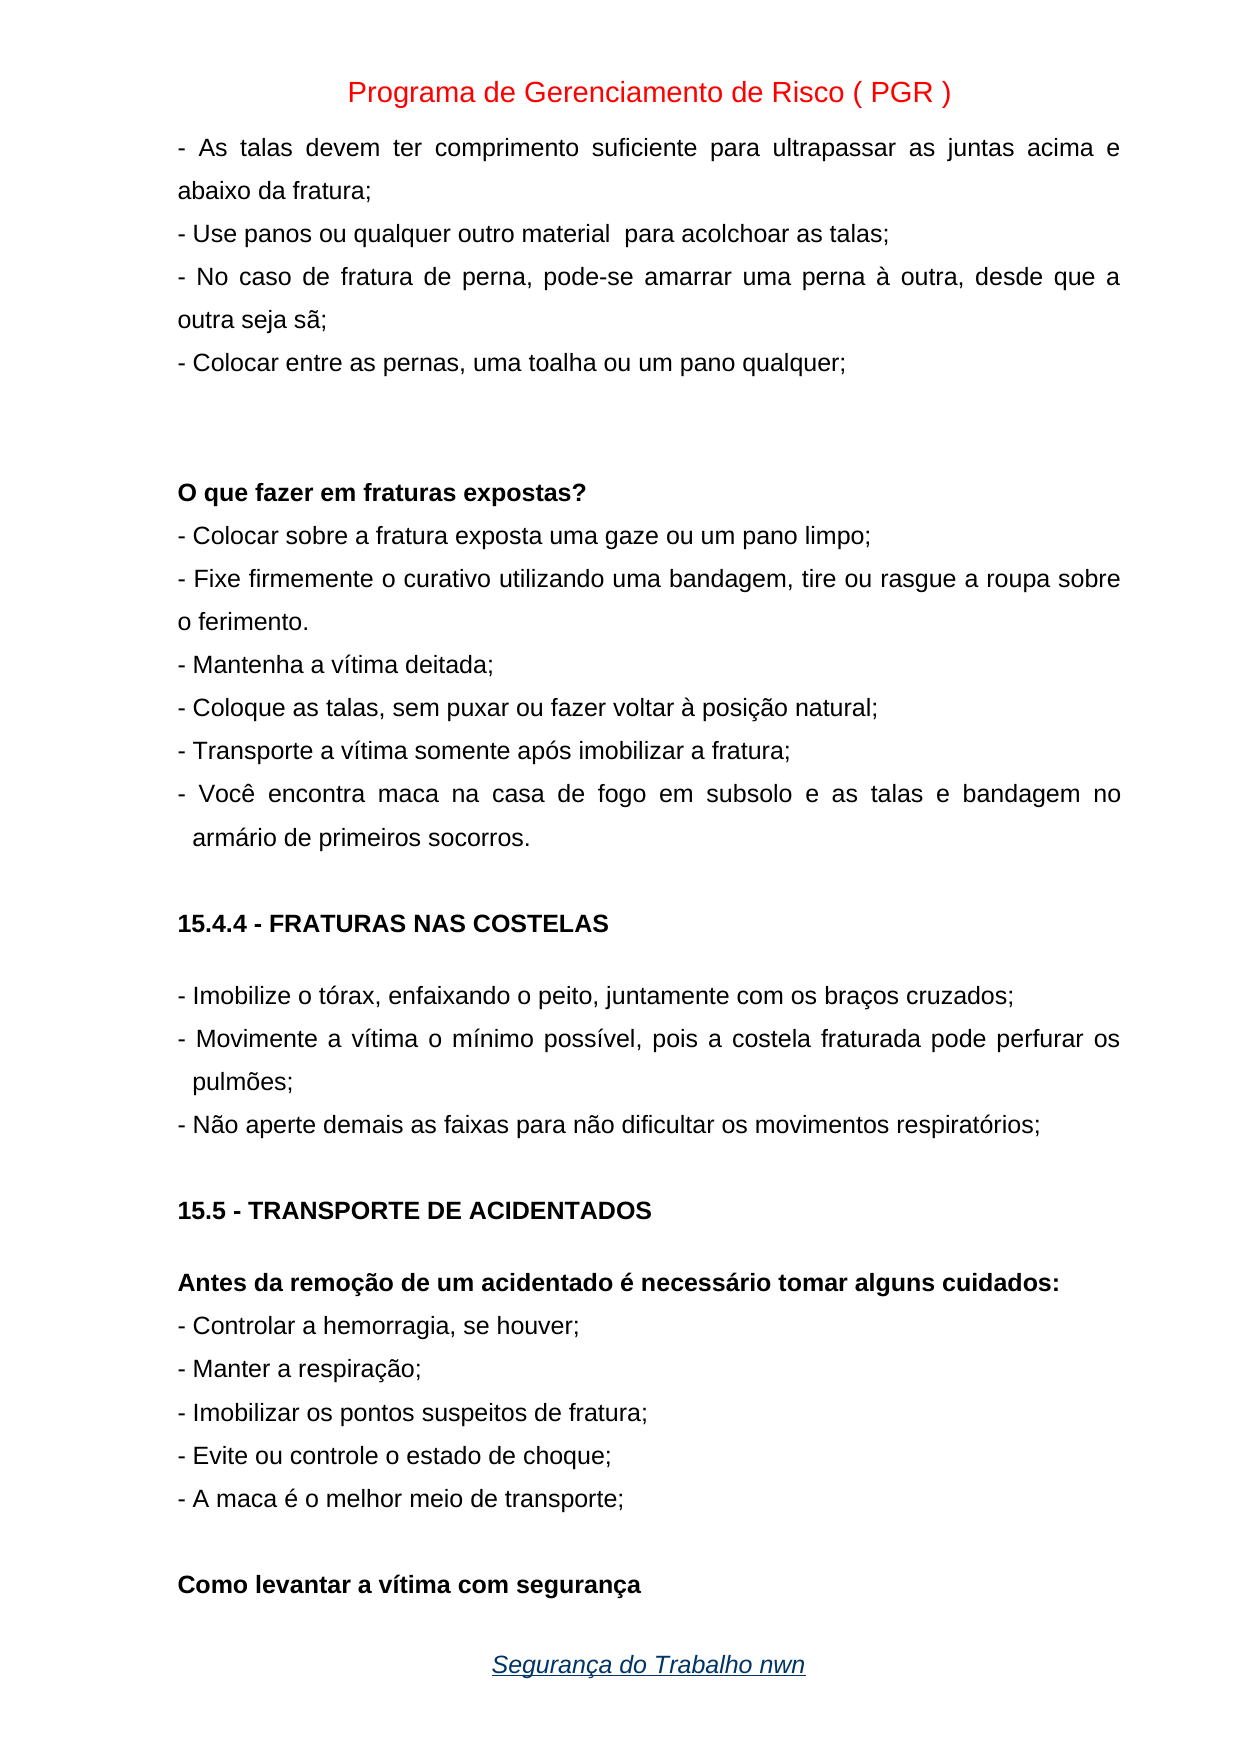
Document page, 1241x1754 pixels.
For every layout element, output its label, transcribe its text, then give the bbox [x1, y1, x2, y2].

text - Imobilizar os pontos suspeitos de fratura; [177, 1398, 1122, 1426]
text - Evite ou controle o estado de choque; [177, 1441, 1122, 1469]
text Como levantar a vítima com segurança [177, 1570, 1122, 1599]
text - No caso de fratura de perna, pode-se amarrar uma perna à outra, desde que a outra seja sã; [177, 262, 1122, 334]
text - Use panos ou qualquer outro material para acolchoar as talas; [177, 219, 1122, 248]
text - Transporte a vítima somente após imobilizar a fratura; [177, 736, 1122, 765]
text - Colocar entre as pernas, uma toalha ou um pano qualquer; [177, 348, 1122, 377]
text - As talas devem ter comprimento suficiente para ultrapassar as juntas acima e abaixo da fratura; [177, 133, 1122, 204]
text 15.4.4 - FRATURAS NAS COSTELAS [177, 909, 1122, 938]
text - Colocar sobre a fratura exposta uma gaze ou um pano limpo; [177, 521, 1122, 549]
text - Controlar a hemorragia, se houver; [177, 1311, 1122, 1340]
text - Movimente a vítima o mínimo possível, pois a costela fraturada pode perfurar os pulmões; [177, 1024, 1122, 1096]
text - Você encontra maca na casa de fogo em subsolo e as talas e bandagem no armário de primeiros socorros. [177, 779, 1122, 851]
text - Fixe firmemente o curativo utilizando uma bandagem, tire ou rasgue a roupa sobre o ferimento. [177, 564, 1122, 636]
text - Mantenha a vítima deitada; [177, 650, 1122, 679]
text Antes da remoção de um acidentado é necessário tomar alguns cuidados: [177, 1268, 1122, 1297]
text - Manter a respiração; [177, 1354, 1122, 1383]
text - Não aperte demais as faixas para não dificultar os movimentos respiratórios; [177, 1110, 1122, 1139]
text 15.5 - TRANSPORTE DE ACIDENTADOS [177, 1196, 1122, 1225]
text - Coloque as talas, sem puxar ou fazer voltar à posição natural; [177, 693, 1122, 722]
text O que fazer em fraturas expostas? [177, 478, 1122, 506]
text - Imobilize o tórax, enfaixando o peito, juntamente com os braços cruzados; [177, 981, 1122, 1009]
text - A maca é o melhor meio de transporte; [177, 1484, 1122, 1513]
